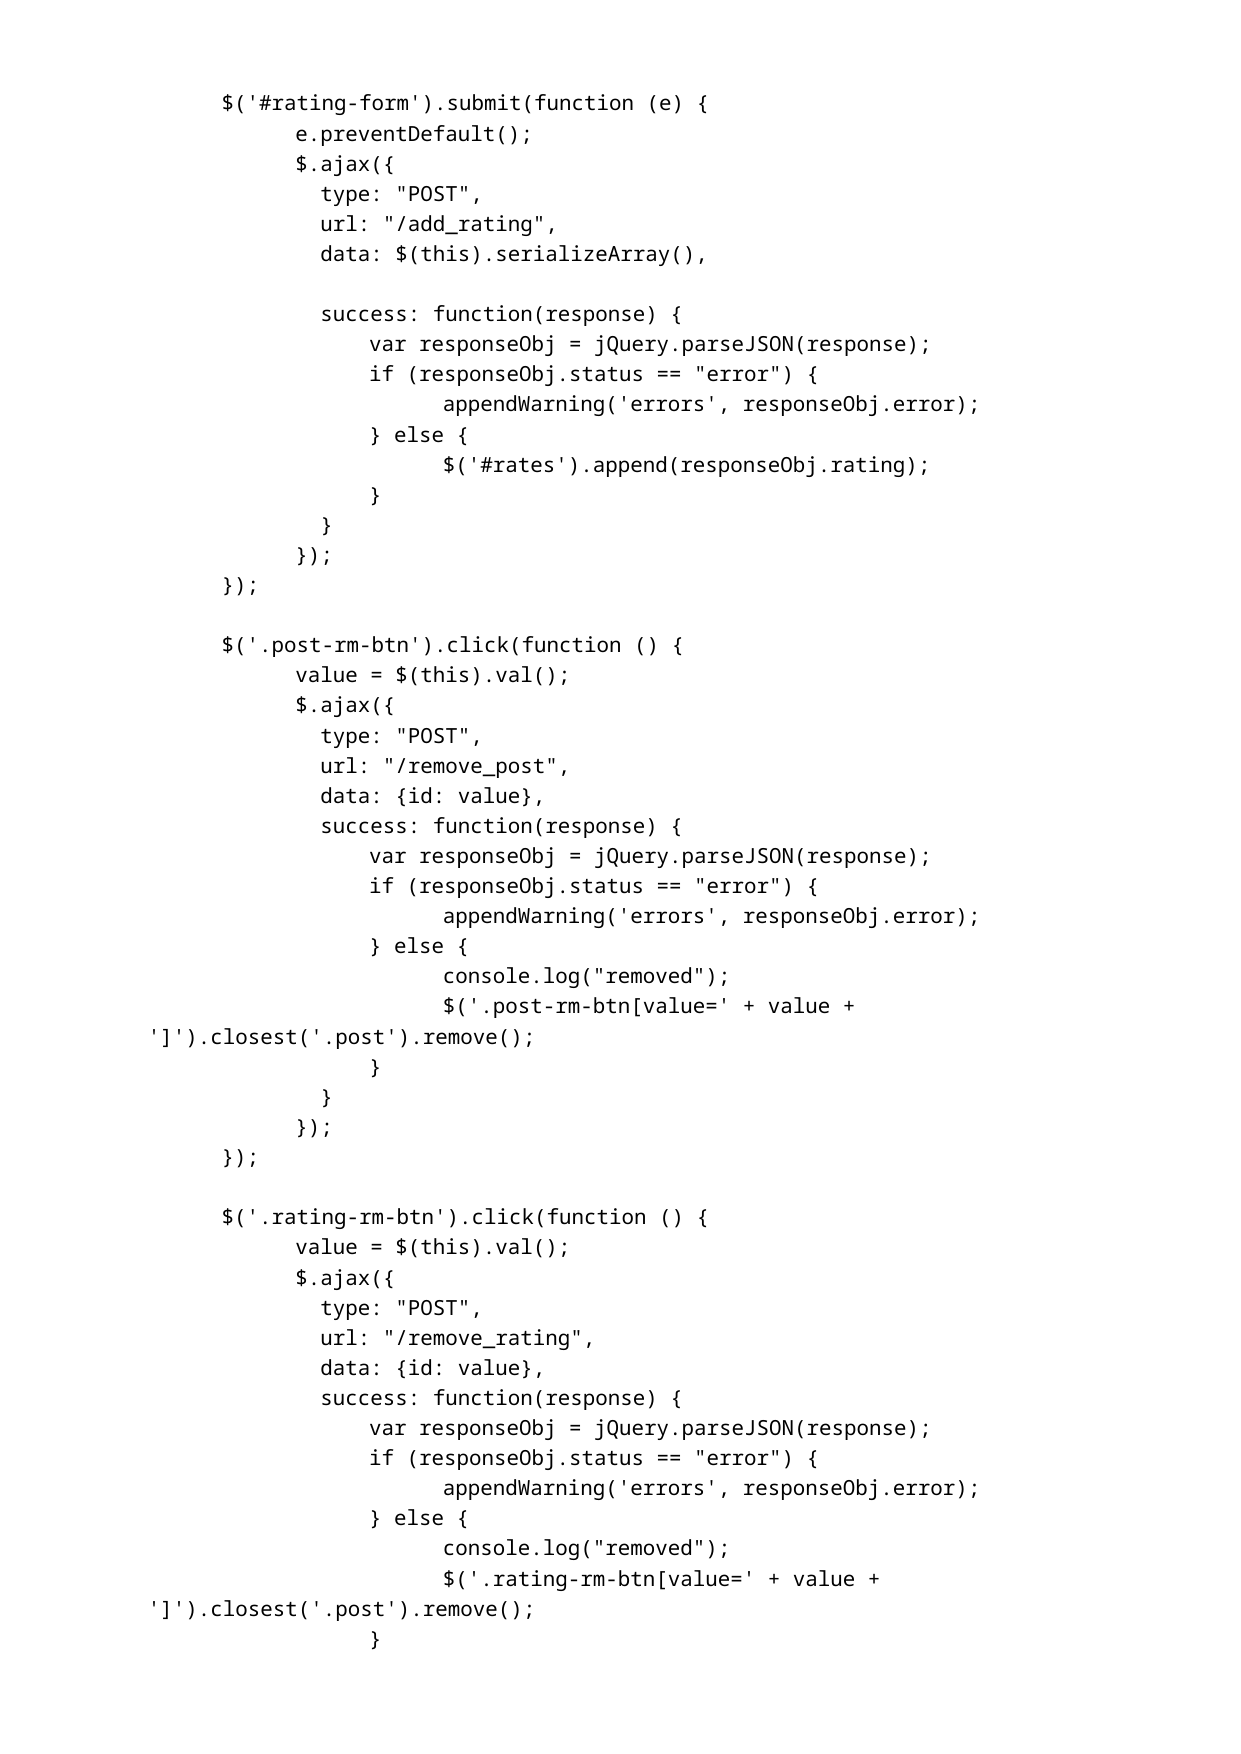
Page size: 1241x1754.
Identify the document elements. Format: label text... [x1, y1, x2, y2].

text $('.rating-rm-btn').click(function () { [148, 1202, 1152, 1231]
text } [148, 1082, 1152, 1110]
text value = $(this).val(); [148, 661, 1152, 689]
text } else { [148, 931, 1152, 960]
text e.preventDefault(); [148, 119, 1152, 147]
text success: function(response) { [148, 1383, 1152, 1411]
text } else { [148, 1503, 1152, 1532]
text data: {id: value}, [148, 781, 1152, 809]
text url: "/remove_post", [148, 751, 1152, 779]
text console.log("removed"); [148, 962, 1152, 990]
text success: function(response) { [148, 299, 1152, 328]
text }); [148, 570, 1152, 599]
text url: "/add_rating", [148, 209, 1152, 237]
text type: "POST", [148, 1293, 1152, 1321]
text data: $(this).serializeArray(), [148, 239, 1152, 267]
text $.ajax({ [148, 149, 1152, 177]
text $('.post-rm-btn').click(function () { [148, 630, 1152, 659]
text $.ajax({ [148, 1263, 1152, 1291]
text if (responseObj.status == "error") { [148, 871, 1152, 900]
text if (responseObj.status == "error") { [148, 1443, 1152, 1472]
text $('.post-rm-btn[value=' + value + ']').closest('.post').remove(); [148, 992, 1152, 1050]
text } else { [148, 420, 1152, 448]
text }); [148, 1142, 1152, 1171]
text $('.rating-rm-btn[value=' + value + ']').closest('.post').remove(); [148, 1564, 1152, 1622]
text } [148, 1052, 1152, 1080]
text type: "POST", [148, 179, 1152, 207]
text $('#rates').append(responseObj.rating); [148, 450, 1152, 478]
text } [148, 510, 1152, 538]
text appendWarning('errors', responseObj.error); [148, 1473, 1152, 1502]
text } [148, 1624, 1152, 1652]
text appendWarning('errors', responseObj.error); [148, 901, 1152, 930]
text var responseObj = jQuery.parseJSON(response); [148, 1413, 1152, 1442]
text $.ajax({ [148, 691, 1152, 719]
text var responseObj = jQuery.parseJSON(response); [148, 841, 1152, 869]
text $('#rating-form').submit(function (e) { [148, 88, 1152, 117]
text }); [148, 540, 1152, 568]
text url: "/remove_rating", [148, 1323, 1152, 1351]
text console.log("removed"); [148, 1533, 1152, 1562]
text value = $(this).val(); [148, 1232, 1152, 1261]
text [148, 329, 1152, 358]
text success: function(response) { [148, 811, 1152, 839]
text data: {id: value}, [148, 1353, 1152, 1381]
text if (responseObj.status == "error") { [148, 359, 1152, 388]
text } [148, 480, 1152, 508]
text appendWarning('errors', responseObj.error); [148, 389, 1152, 418]
text }); [148, 1112, 1152, 1141]
text type: "POST", [148, 721, 1152, 749]
